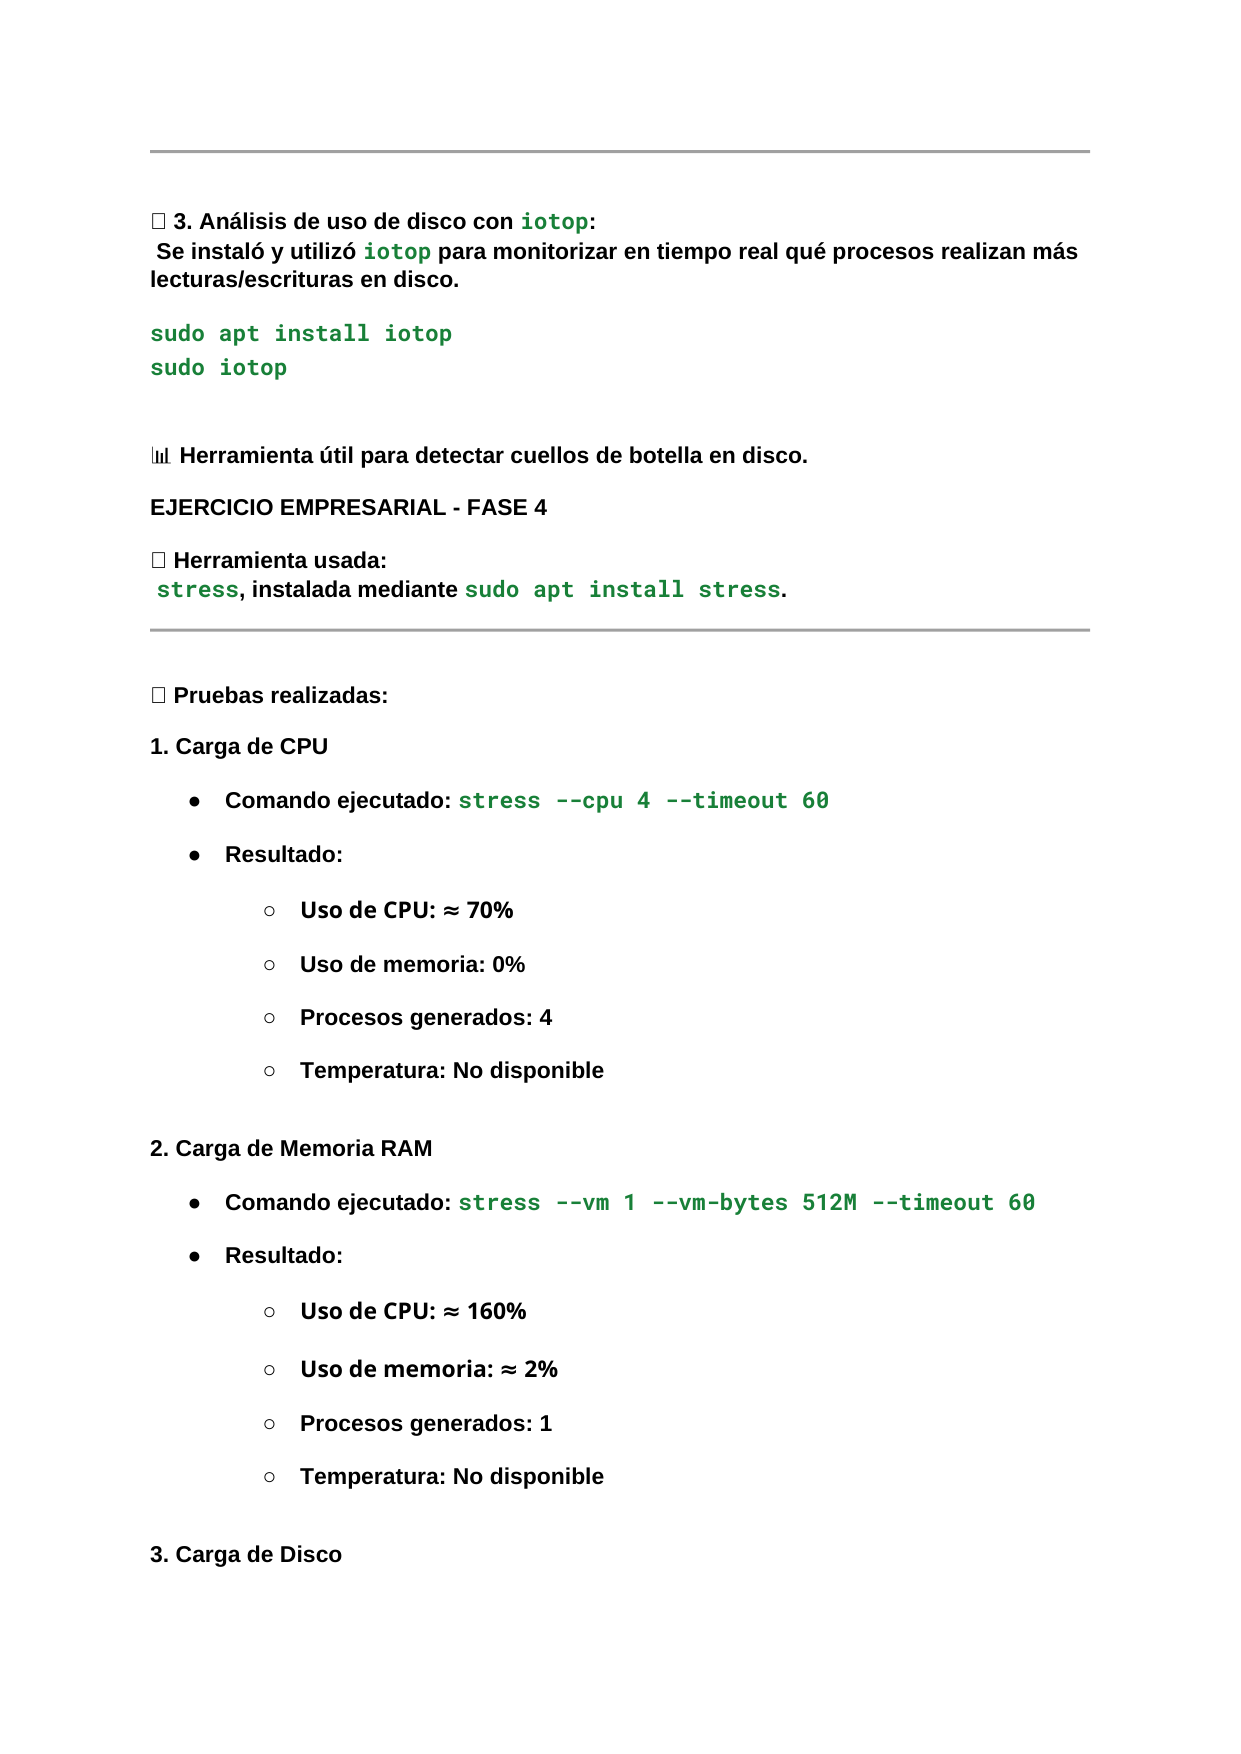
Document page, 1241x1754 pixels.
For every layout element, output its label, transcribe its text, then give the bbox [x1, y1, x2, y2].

list Uso de CPU: ≈ 160% [262, 1295, 1090, 1353]
list Temperatura: No disponible [262, 1057, 1090, 1109]
list Resultado: [187, 841, 1090, 894]
text sudo iotop [150, 352, 1090, 382]
subtitle 3. Carga de Disco [150, 1541, 1090, 1567]
list Uso de memoria: ≈ 2% [262, 1353, 1090, 1410]
subtitle 2. Carga de Memoria RAM [150, 1134, 1090, 1161]
subtitle 1. Carga de CPU [150, 733, 1090, 759]
text sudo apt install iotop [150, 317, 1090, 347]
list Comando ejecutado: stress --cpu 4 --timeout 60 [187, 784, 1090, 841]
list Procesos generados: 1 [262, 1410, 1090, 1463]
list Procesos generados: 4 [262, 1004, 1090, 1057]
list Uso de memoria: 0% [262, 951, 1090, 1004]
text 🧪 Pruebas realizadas: [150, 682, 1090, 708]
list Uso de CPU: ≈ 70% [262, 894, 1090, 951]
text 📊 Herramienta útil para detectar cuellos de botella en disco. EJERCICIO EMPRESARIAL - FASE 4 🔧 Herramienta usada: stress, instalada mediante sudo apt install stress. [150, 442, 1090, 603]
text 🔹 3. Análisis de uso de disco con iotop: Se instaló y utilizó iotop para monitorizar en tiempo real qué procesos realizan más lecturas/escrituras en disco. [150, 205, 1090, 292]
list Resultado: [187, 1242, 1090, 1295]
list Temperatura: No disponible [262, 1463, 1090, 1516]
list Comando ejecutado: stress --vm 1 --vm-bytes 512M --timeout 60 [187, 1186, 1090, 1242]
